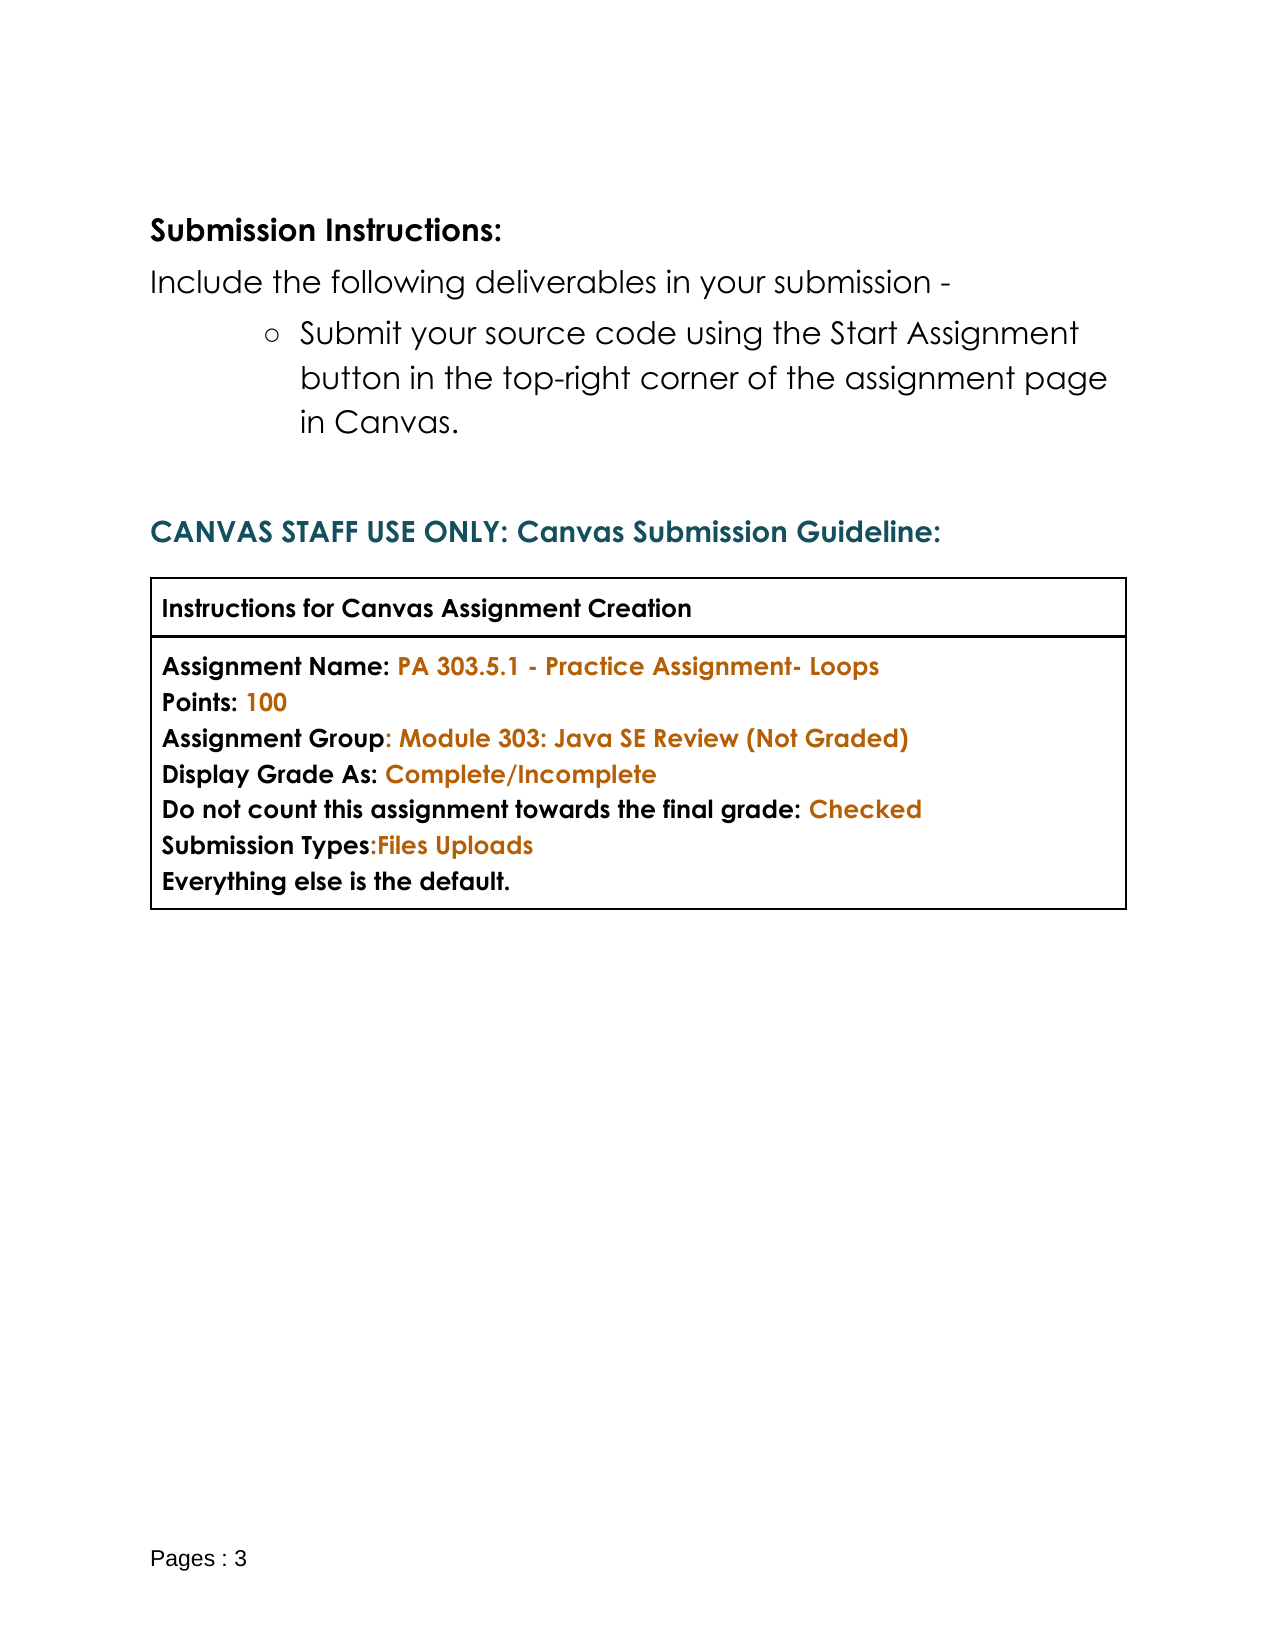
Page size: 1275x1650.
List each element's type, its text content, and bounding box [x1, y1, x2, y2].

list Submit your source code using the Start Assignment button in the top-right corner of the assignment page in Canvas. [262, 309, 1125, 443]
text Submission Instructions: [150, 207, 1125, 251]
text CANVAS STAFF USE ONLY: Canvas Submission Guideline: [150, 510, 1125, 552]
table_cell Assignment Name: PA 303.5.1 - Practice Assignment- Loops Points: 100 Assignment Group: Module 303: Java SE Review (Not Graded) Display Grade As: Complete/Incomplete Do not count this assignment towards the final grade: Checked Submission Types:Files Uploads Everything else is the default. [152, 638, 1125, 908]
table_header Instructions for Canvas Assignment Creation [152, 579, 1125, 635]
text Include the following deliverables in your submission - [150, 258, 1125, 303]
